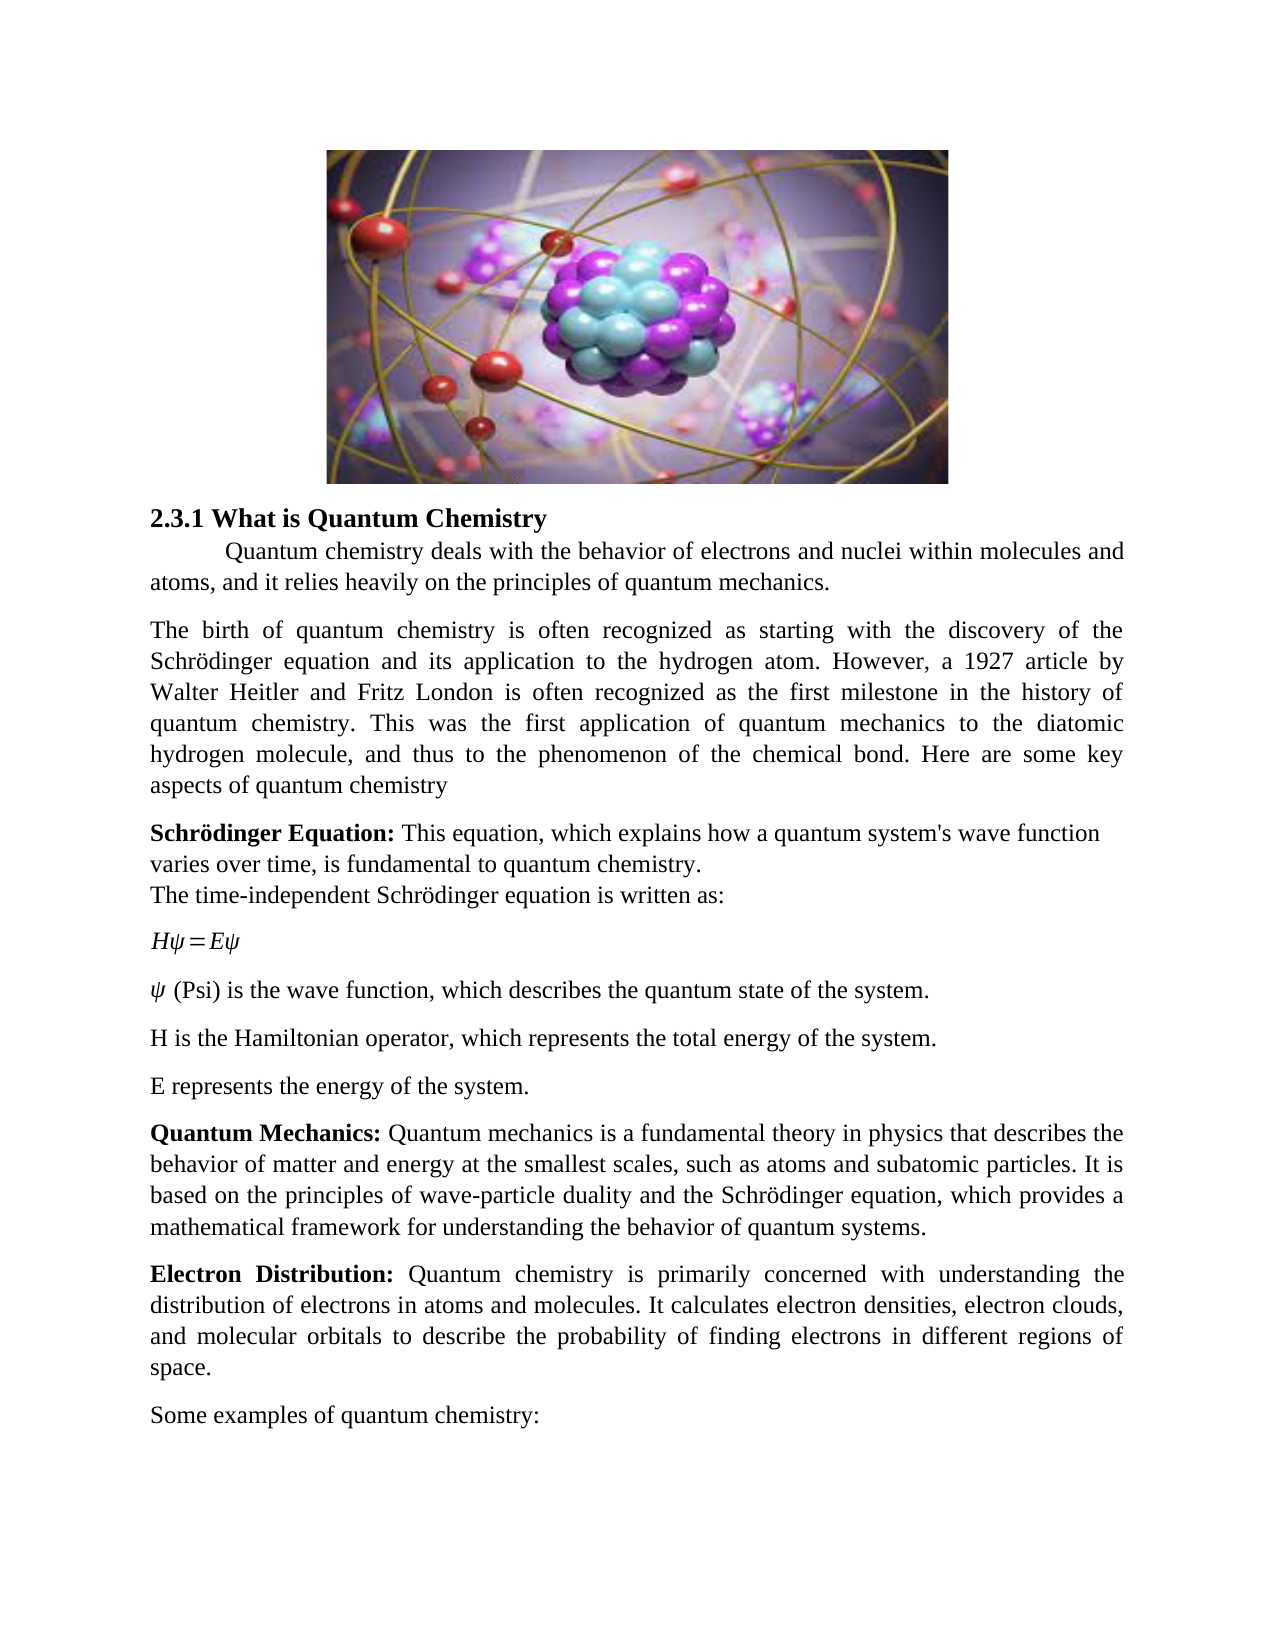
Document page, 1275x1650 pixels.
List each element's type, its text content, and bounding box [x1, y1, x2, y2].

text Electron Distribution: Quantum chemistry is primarily concerned with understanding the distribution of electrons in atoms and molecules. It calculates electron densities, electron clouds, and molecular orbitals to describe the probability of finding electrons in different regions of space. [150, 1259, 1125, 1381]
text H is the Hamiltonian operator, which represents the total energy of the system. [150, 1023, 1125, 1052]
text Some examples of quantum chemistry: [150, 1400, 1125, 1429]
picture [326, 150, 949, 484]
text E represents the energy of the system. [150, 1071, 1125, 1099]
text The birth of quantum chemistry is often recognized as starting with the discovery of the Schrödinger equation and its application to the hydrogen atom. However, a 1927 article by Walter Heitler and Fritz London is often recognized as the first milestone in the history of quantum chemistry. This was the first application of quantum mechanics to the diatomic hydrogen molecule, and thus to the phenomenon of the chemical bond. Here are some key aspects of quantum chemistry [150, 615, 1125, 799]
text Schrödinger Equation: This equation, which explains how a quantum system's wave function varies over time, is fundamental to quantum chemistry. The time-independent Schrödinger equation is written as: [150, 818, 1125, 908]
text Quantum Mechanics: Quantum mechanics is a fundamental theory in physics that describes the behavior of matter and energy at the smallest scales, such as atoms and subatomic particles. It is based on the principles of wave-particle duality and the Schrödinger equation, which provides a mathematical framework for understanding the behavior of quantum systems. [150, 1118, 1125, 1240]
text Quantum chemistry deals with the behavior of electrons and nuclei within molecules and atoms, and it relies heavily on the principles of quantum mechanics. [150, 536, 1125, 596]
subtitle 2.3.1 What is Quantum Chemistry [150, 502, 1125, 534]
text (Psi) is the wave function, which describes the quantum state of the system. [150, 975, 1125, 1004]
